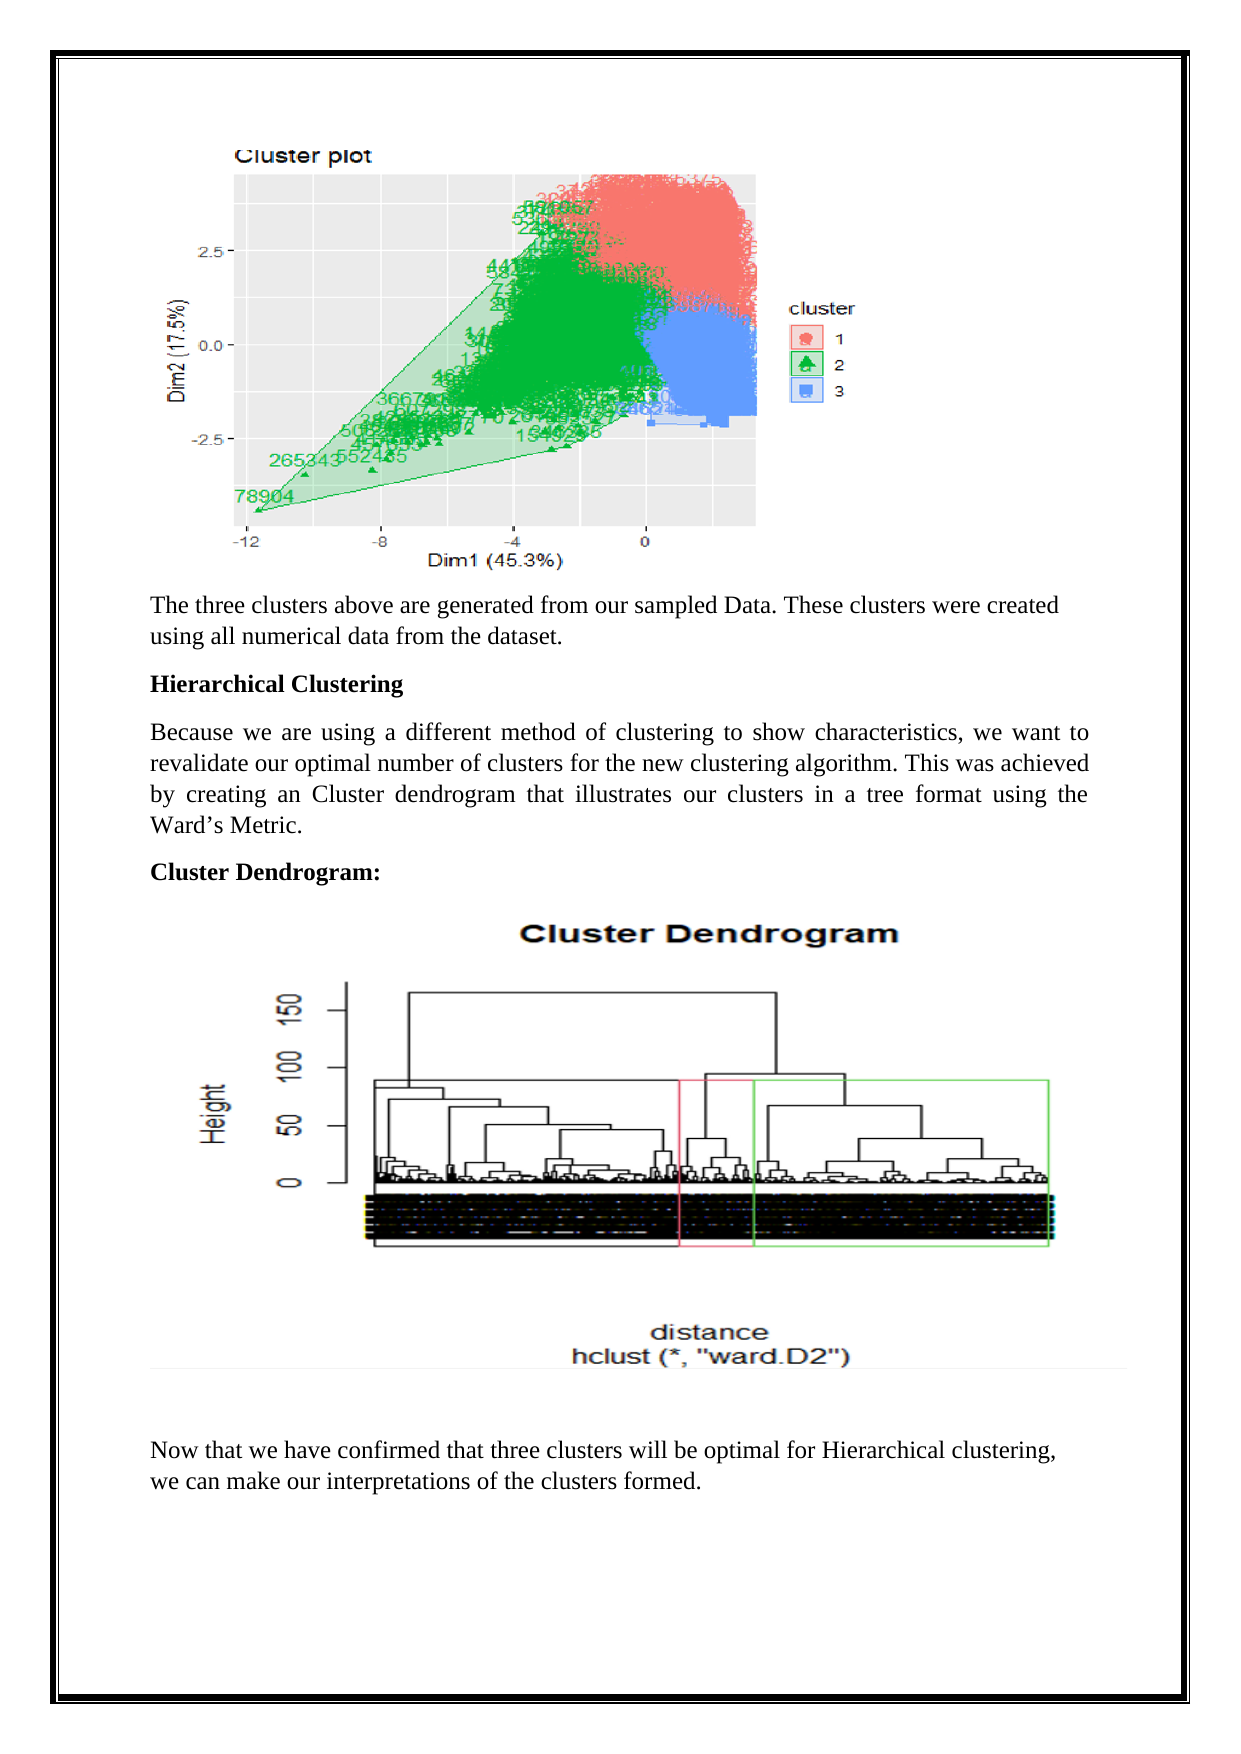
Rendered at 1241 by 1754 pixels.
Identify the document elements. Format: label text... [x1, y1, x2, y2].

text The three clusters above are generated from our sampled Data. These clusters were created using all numerical data from the dataset. [150, 590, 1090, 650]
text Hierarchical Clustering [150, 669, 1090, 698]
picture [150, 150, 864, 572]
text Because we are using a different method of clustering to show characteristics, we want to revalidate our optimal number of clusters for the new clustering algorithm. This was achieved by creating an Cluster dendrogram that illustrates our clusters in a tree format using the Ward’s Metric. [150, 717, 1090, 838]
picture [150, 905, 1128, 1369]
text Cluster Dendrogram: [150, 857, 1090, 886]
text Now that we have confirmed that three clusters will be optimal for Hierarchical clustering, we can make our interpretations of the clusters formed. [150, 1435, 1090, 1495]
